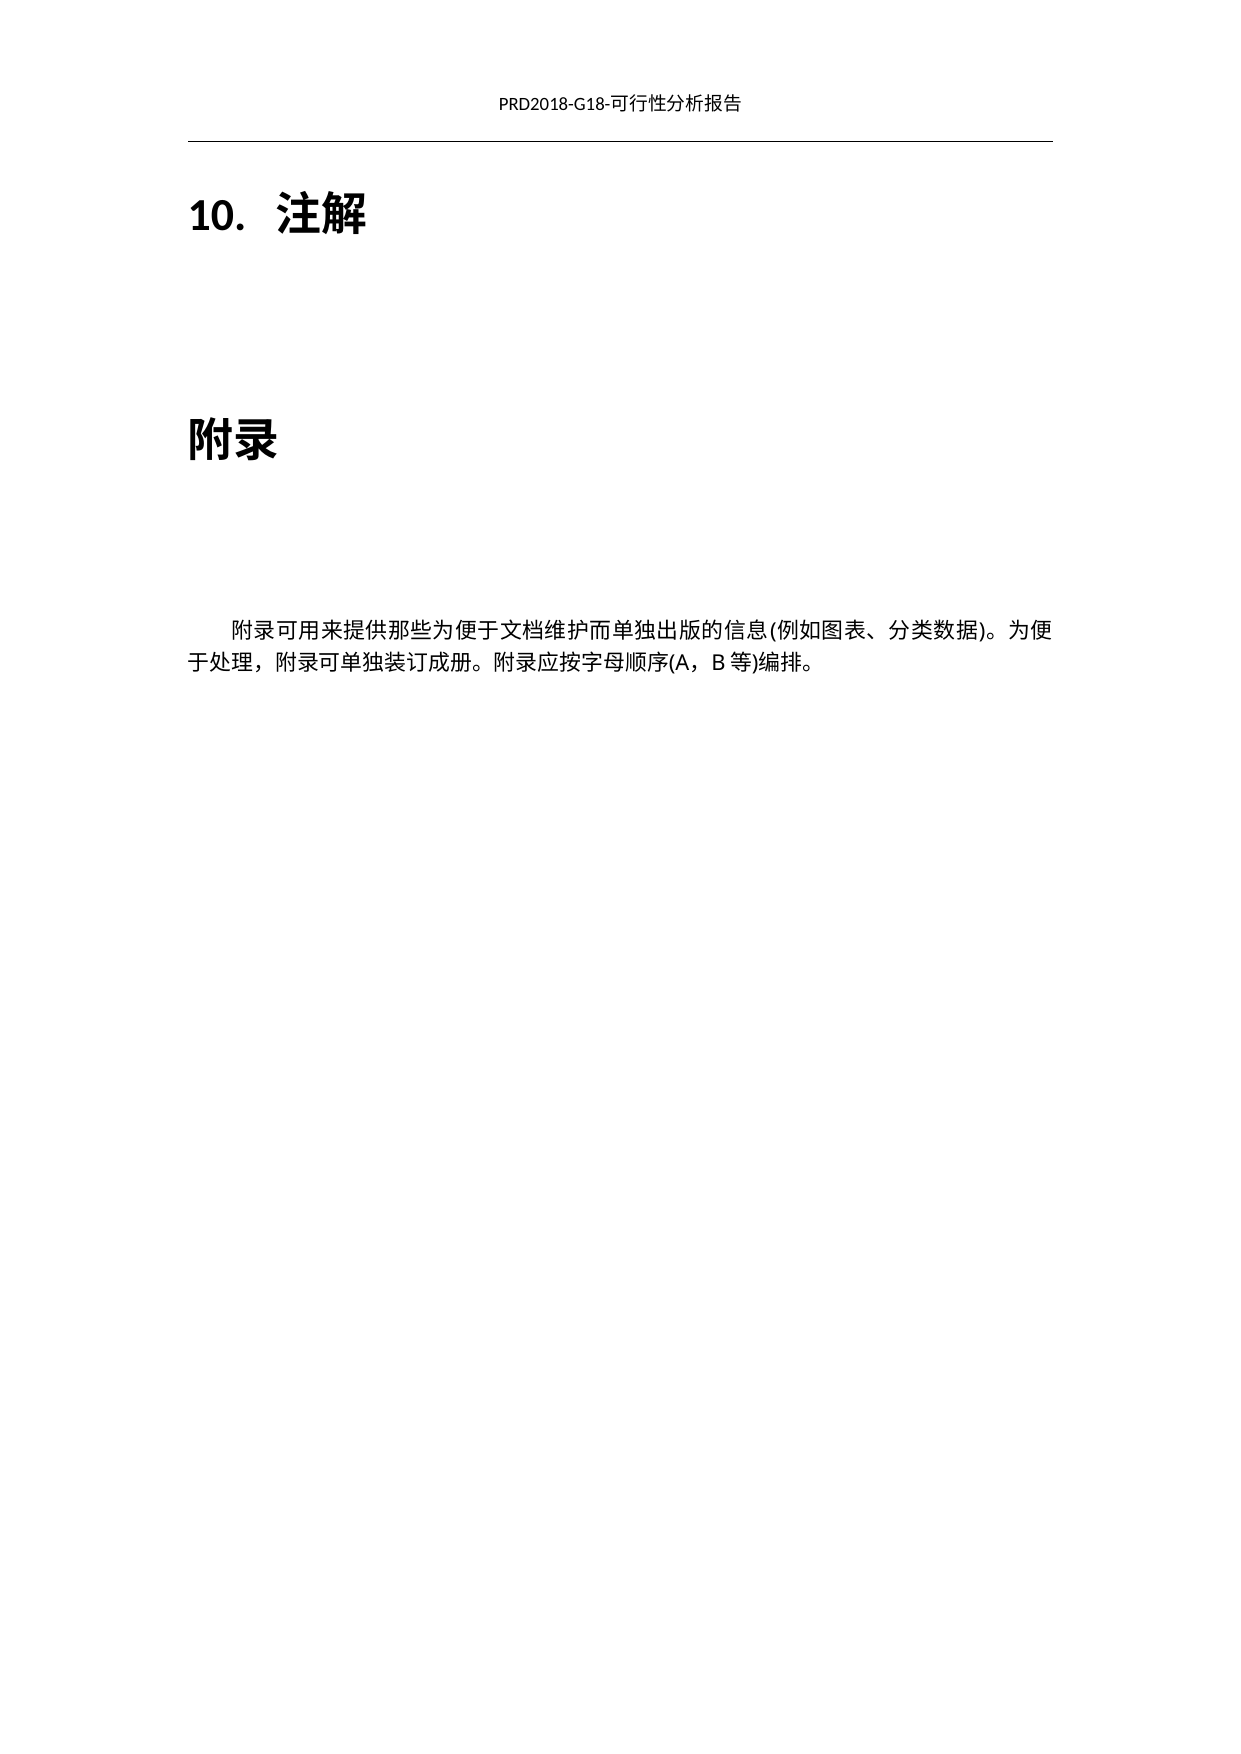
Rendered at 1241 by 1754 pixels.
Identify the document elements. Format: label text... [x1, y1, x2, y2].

subtitle 注解 [187, 162, 1053, 259]
text 附录可用来提供那些为便于文档维护而单独出版的信息(例如图表、分类数据)。为便于处理，附录可单独装订成册。附录应按字母顺序(A，B等)编排。 [187, 612, 1053, 677]
subtitle 附录 [187, 388, 1053, 485]
